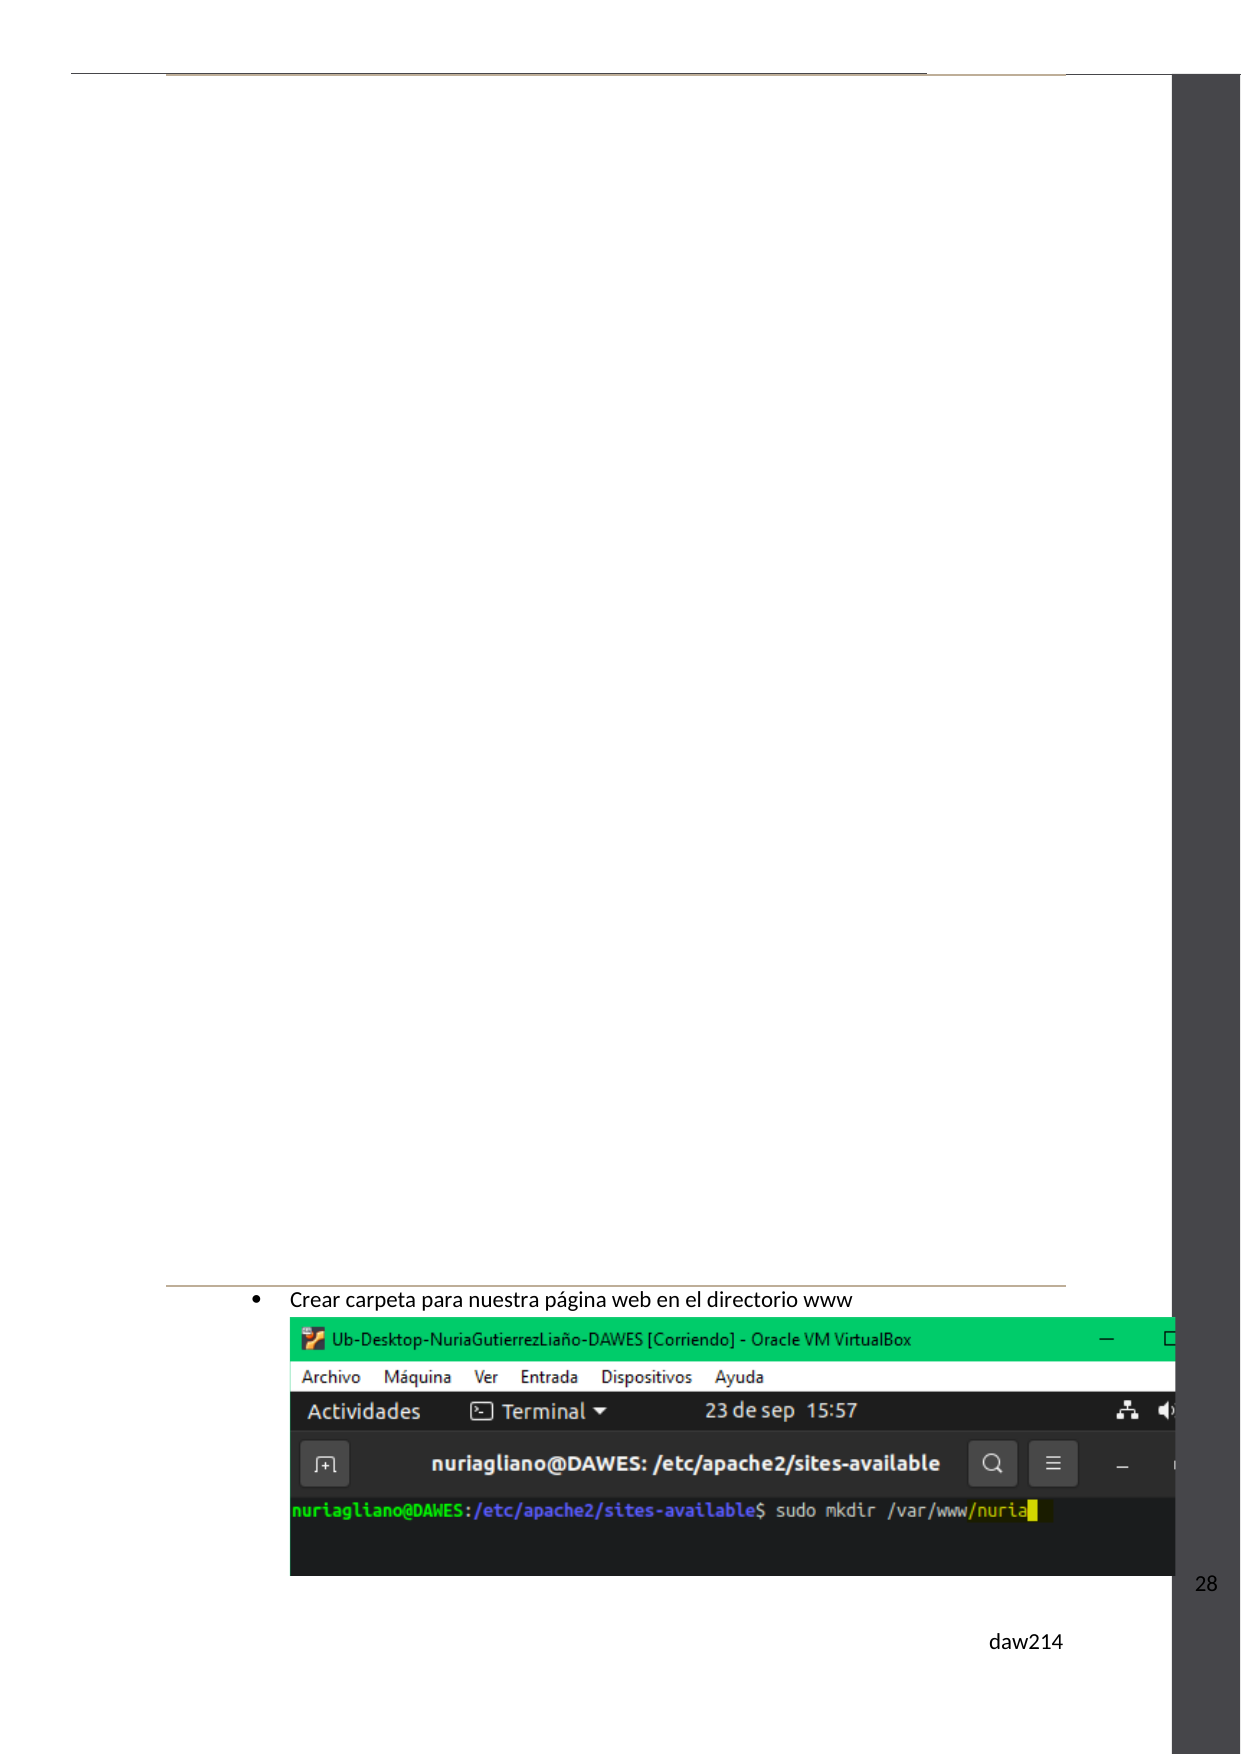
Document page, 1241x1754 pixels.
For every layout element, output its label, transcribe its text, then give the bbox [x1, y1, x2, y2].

picture [289, 1317, 1176, 1576]
